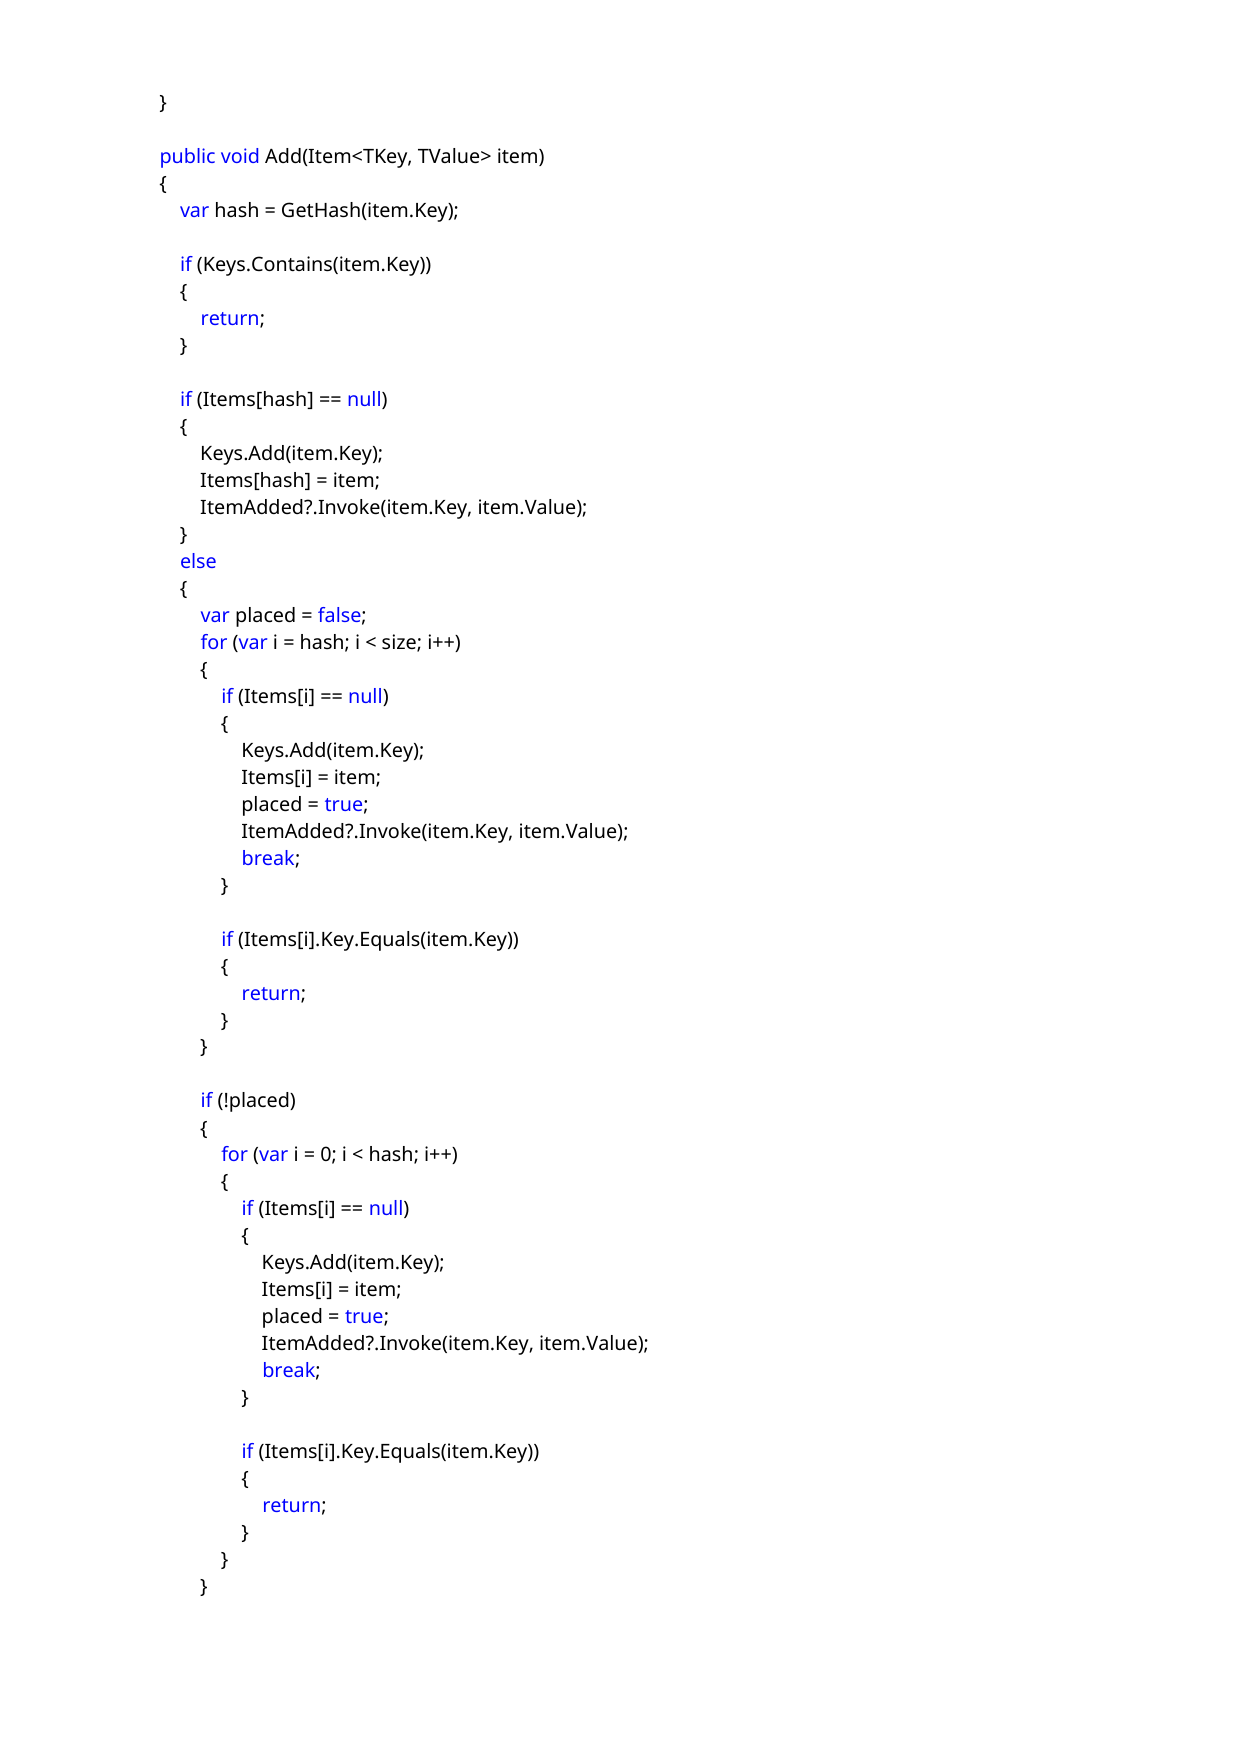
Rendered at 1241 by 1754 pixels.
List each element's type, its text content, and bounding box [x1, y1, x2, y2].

text if (Items[hash] == null) [118, 385, 1122, 412]
text return; [118, 1491, 1122, 1518]
text } [118, 1006, 1122, 1033]
text { [118, 655, 1122, 682]
text if (!placed) [118, 1087, 1122, 1114]
text ItemAdded?.Invoke(item.Key, item.Value); [118, 1329, 1122, 1357]
text } [118, 331, 1122, 358]
text var placed = false; [118, 601, 1122, 628]
text return; [118, 979, 1122, 1006]
text { [118, 412, 1122, 439]
text { [118, 1464, 1122, 1491]
text { [118, 1114, 1122, 1141]
text } [118, 1572, 1122, 1599]
text } [118, 1383, 1122, 1411]
text placed = true; [118, 790, 1122, 817]
text { [118, 1168, 1122, 1195]
text var hash = GetHash(item.Key); [118, 196, 1122, 223]
text Items[i] = item; [118, 763, 1122, 790]
text { [118, 169, 1122, 196]
text { [118, 952, 1122, 979]
text public void Add(Item<TKey, TValue> item) [118, 142, 1122, 169]
text break; [118, 844, 1122, 871]
text ItemAdded?.Invoke(item.Key, item.Value); [118, 493, 1122, 520]
text } [118, 1518, 1122, 1545]
text if (Items[i] == null) [118, 1195, 1122, 1222]
text else [118, 547, 1122, 574]
text placed = true; [118, 1303, 1122, 1329]
text if (Keys.Contains(item.Key)) [118, 250, 1122, 277]
text if (Items[i].Key.Equals(item.Key)) [118, 925, 1122, 952]
text break; [118, 1357, 1122, 1383]
text { [118, 709, 1122, 736]
text Keys.Add(item.Key); [118, 1249, 1122, 1276]
text { [118, 277, 1122, 304]
text Keys.Add(item.Key); [118, 736, 1122, 763]
text Keys.Add(item.Key); [118, 439, 1122, 466]
text if (Items[i] == null) [118, 682, 1122, 709]
text if (Items[i].Key.Equals(item.Key)) [118, 1437, 1122, 1464]
text for (var i = 0; i < hash; i++) [118, 1141, 1122, 1168]
text ItemAdded?.Invoke(item.Key, item.Value); [118, 817, 1122, 844]
text { [118, 1222, 1122, 1249]
text Items[i] = item; [118, 1276, 1122, 1303]
text } [118, 1545, 1122, 1572]
text { [118, 574, 1122, 601]
text return; [118, 304, 1122, 331]
text } [118, 871, 1122, 898]
text } [118, 88, 1122, 116]
text } [118, 1033, 1122, 1060]
text for (var i = hash; i < size; i++) [118, 628, 1122, 655]
text Items[hash] = item; [118, 466, 1122, 493]
text } [118, 520, 1122, 547]
